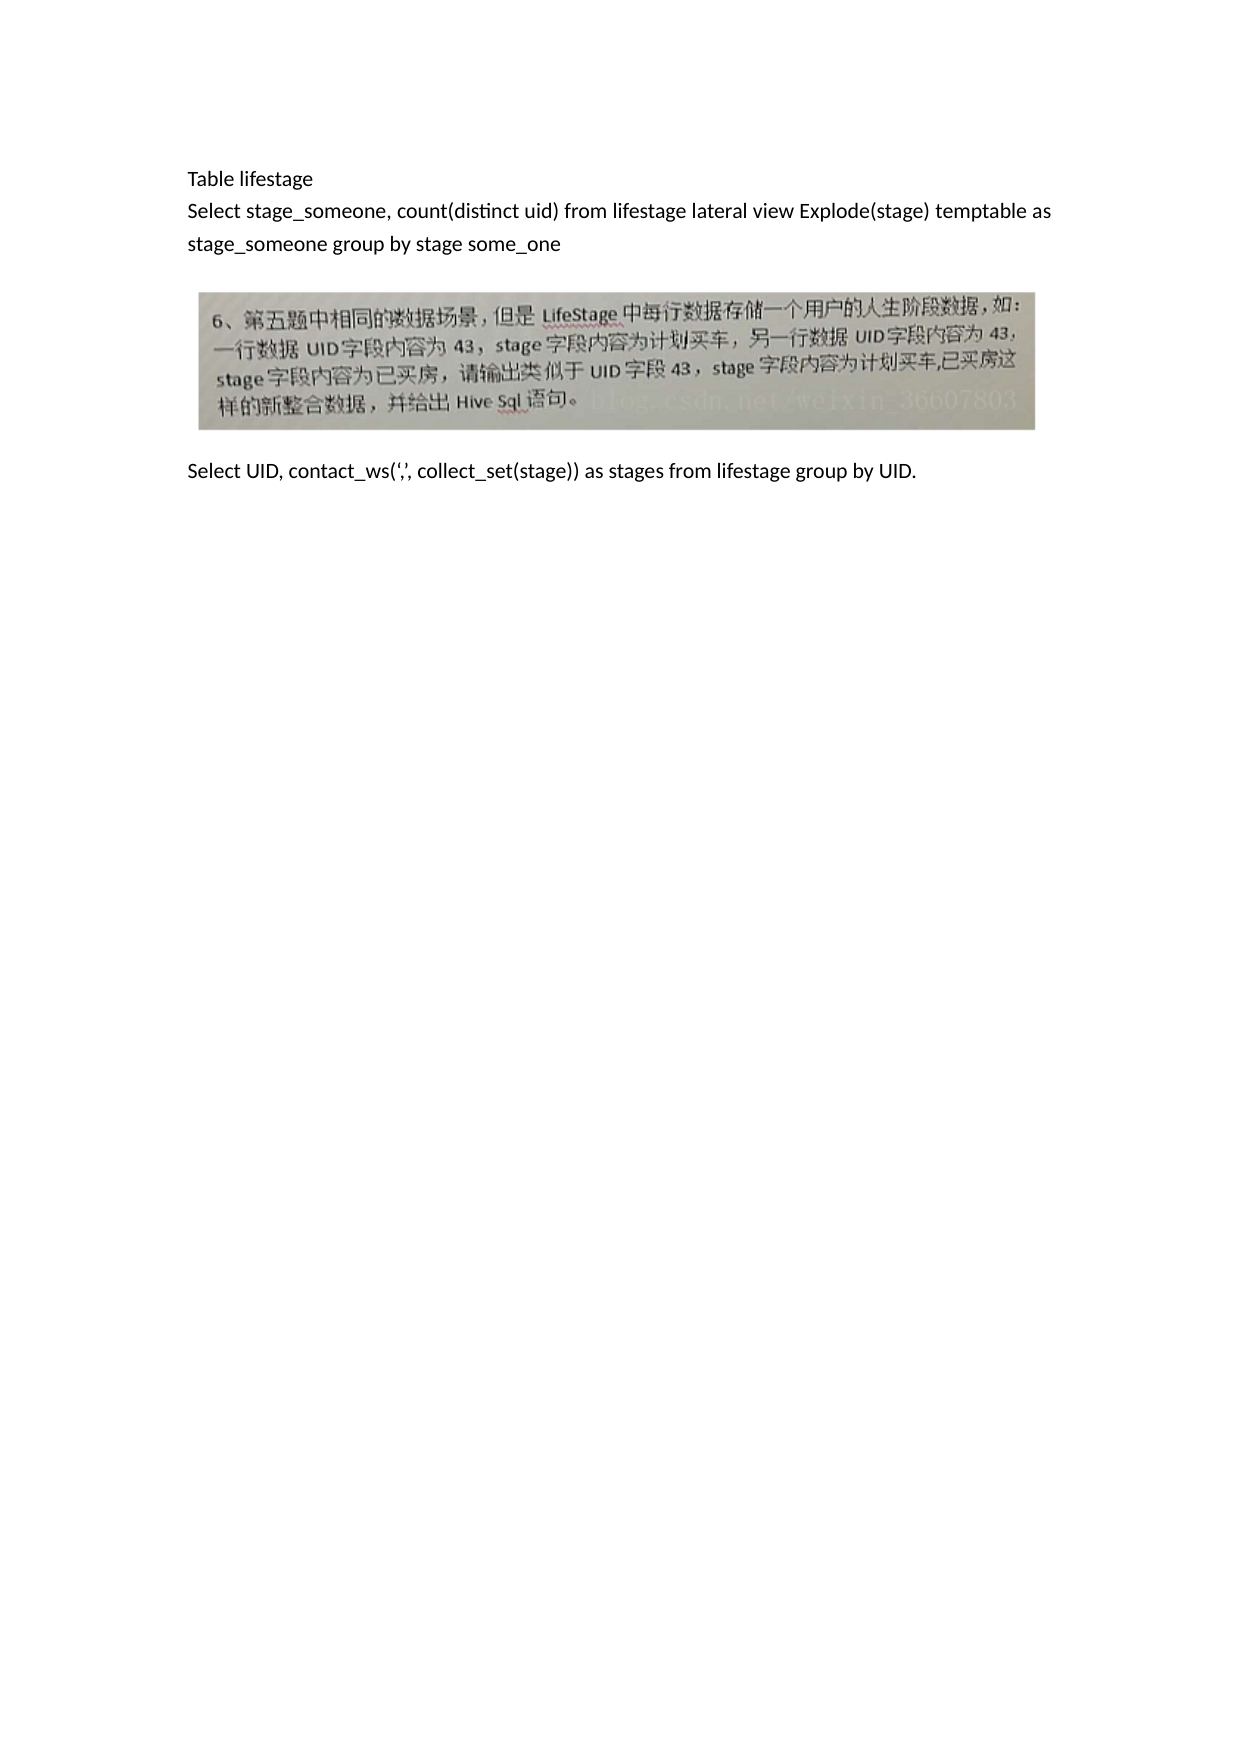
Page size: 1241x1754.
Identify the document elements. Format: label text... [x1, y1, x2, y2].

text Select stage_someone, count(distinct uid) from lifestage lateral view Explode(stage) temptable as stage_someone group by stage some_one [187, 194, 1053, 259]
text Select UID, contact_ws(‘,’, collect_set(stage)) as stages from lifestage group by UID. [187, 454, 1053, 487]
picture [187, 292, 1053, 445]
text Table lifestage [187, 162, 1053, 194]
